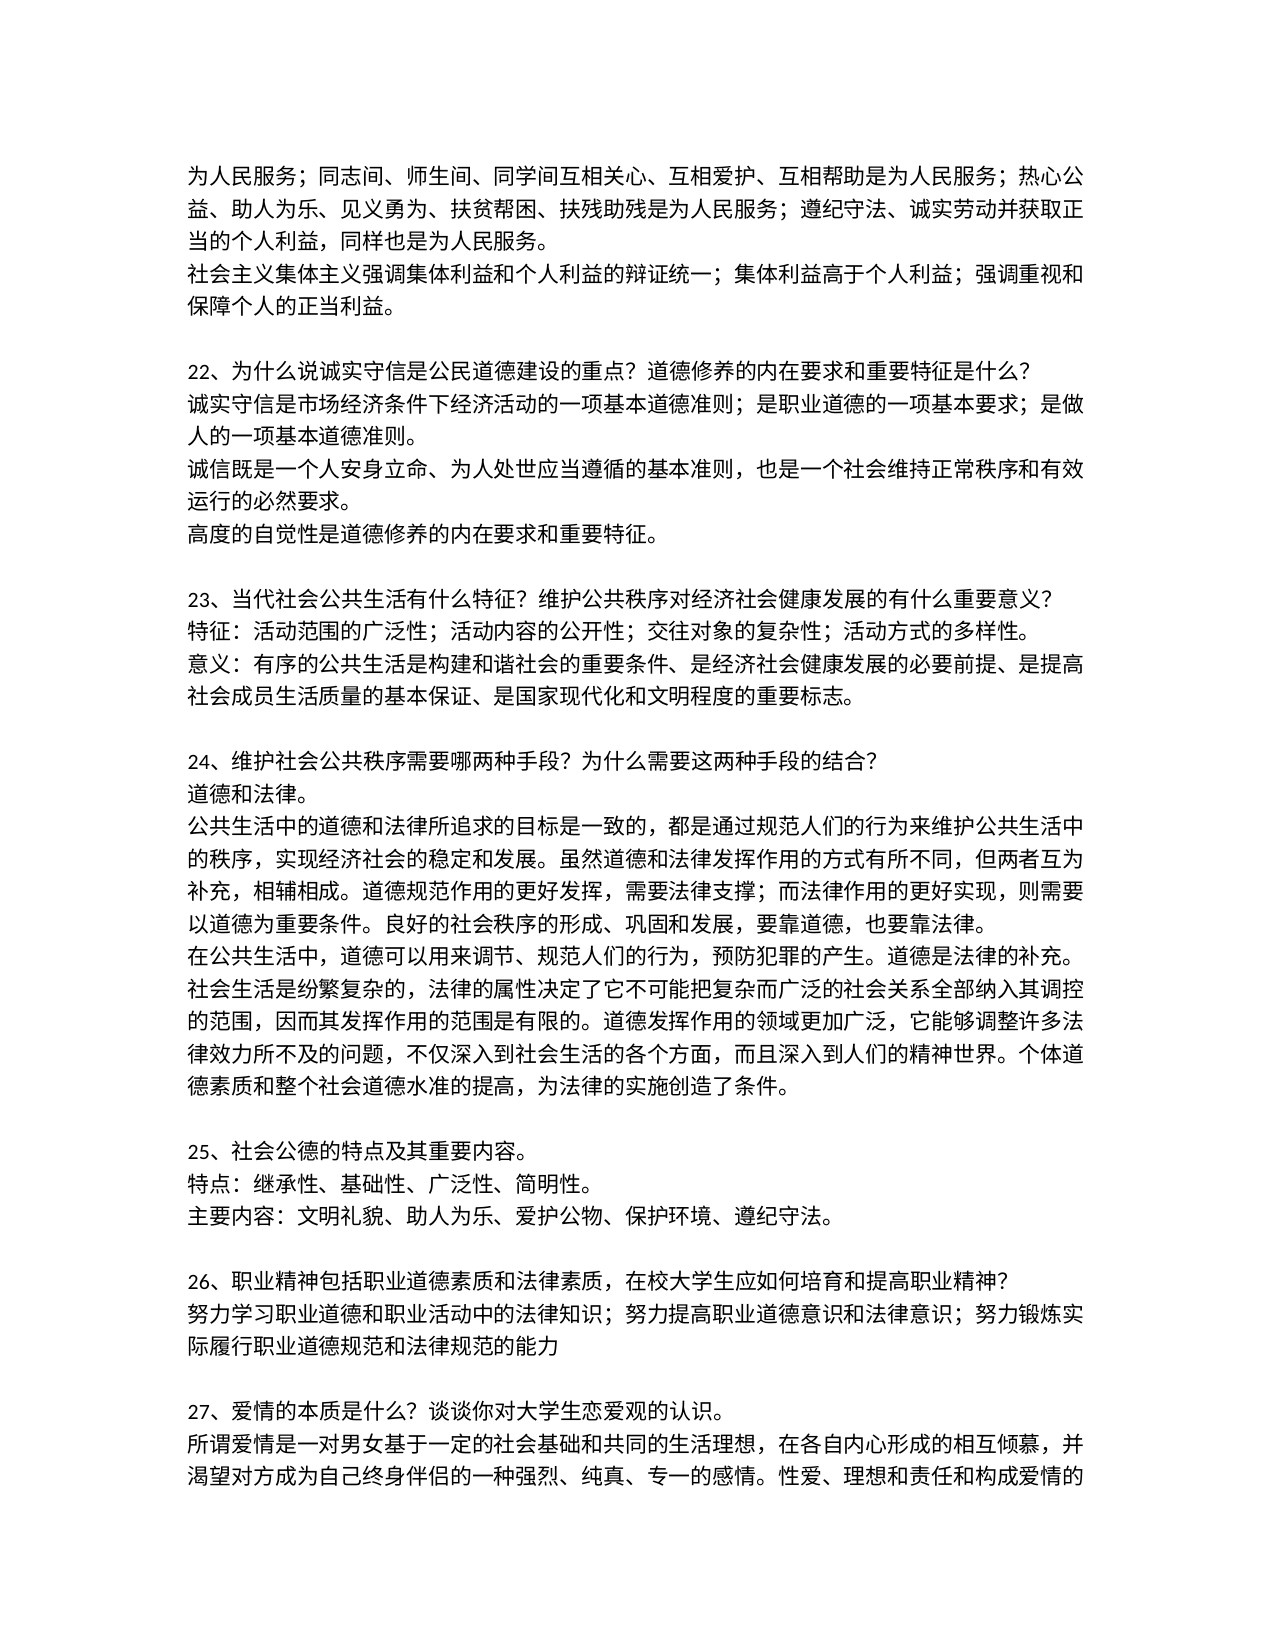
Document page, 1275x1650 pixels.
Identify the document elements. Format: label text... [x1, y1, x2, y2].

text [187, 159, 1087, 256]
text 27、爱情的本质是什么？谈谈你对大学生恋爱观的认识。 [187, 1394, 1087, 1426]
text 意义：有序的公共生活是构建和谐社会的重要条件、是经济社会健康发展的必要前提、是提高社会成员生活质量的基本保证、是国家现代化和文明程度的重要标志。 [187, 646, 1087, 711]
text 努力学习职业道德和职业活动中的法律知识；努力提高职业道德意识和法律意识；努力锻炼实际履行职业道德规范和法律规范的能力 [187, 1296, 1087, 1361]
text 诚信既是一个人安身立命、为人处世应当遵循的基本准则，也是一个社会维持正常秩序和有效运行的必然要求。 [187, 451, 1087, 516]
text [187, 1426, 1087, 1491]
text 24、维护社会公共秩序需要哪两种手段？为什么需要这两种手段的结合？ [187, 744, 1087, 776]
text 社会主义集体主义强调集体利益和个人利益的辩证统一；集体利益高于个人利益；强调重视和保障个人的正当利益。 [187, 256, 1087, 321]
text 诚实守信是市场经济条件下经济活动的一项基本道德准则；是职业道德的一项基本要求；是做人的一项基本道德准则。 [187, 386, 1087, 451]
text 道德和法律。 [187, 776, 1087, 809]
text 主要内容：文明礼貌、助人为乐、爱护公物、保护环境、遵纪守法。 [187, 1199, 1087, 1231]
text 特征：活动范围的广泛性；活动内容的公开性；交往对象的复杂性；活动方式的多样性。 [187, 614, 1087, 646]
text 公共生活中的道德和法律所追求的目标是一致的，都是通过规范人们的行为来维护公共生活中的秩序，实现经济社会的稳定和发展。虽然道德和法律发挥作用的方式有所不同，但两者互为补充，相辅相成。道德规范作用的更好发挥，需要法律支撑；而法律作用的更好实现，则需要以道德为重要条件。良好的社会秩序的形成、巩固和发展，要靠道德，也要靠法律。 [187, 809, 1087, 939]
text 高度的自觉性是道德修养的内在要求和重要特征。 [187, 516, 1087, 549]
text 23、当代社会公共生活有什么特征？维护公共秩序对经济社会健康发展的有什么重要意义？ [187, 581, 1087, 614]
text 22、为什么说诚实守信是公民道德建设的重点？道德修养的内在要求和重要特征是什么？ [187, 354, 1087, 386]
text 特点：继承性、基础性、广泛性、简明性。 [187, 1166, 1087, 1199]
text 25、社会公德的特点及其重要内容。 [187, 1134, 1087, 1166]
text 在公共生活中，道德可以用来调节、规范人们的行为，预防犯罪的产生。道德是法律的补充。社会生活是纷繁复杂的，法律的属性决定了它不可能把复杂而广泛的社会关系全部纳入其调控的范围，因而其发挥作用的范围是有限的。道德发挥作用的领域更加广泛，它能够调整许多法律效力所不及的问题，不仅深入到社会生活的各个方面，而且深入到人们的精神世界。个体道德素质和整个社会道德水准的提高，为法律的实施创造了条件。 [187, 939, 1087, 1101]
text 26、职业精神包括职业道德素质和法律素质，在校大学生应如何培育和提高职业精神？ [187, 1264, 1087, 1296]
